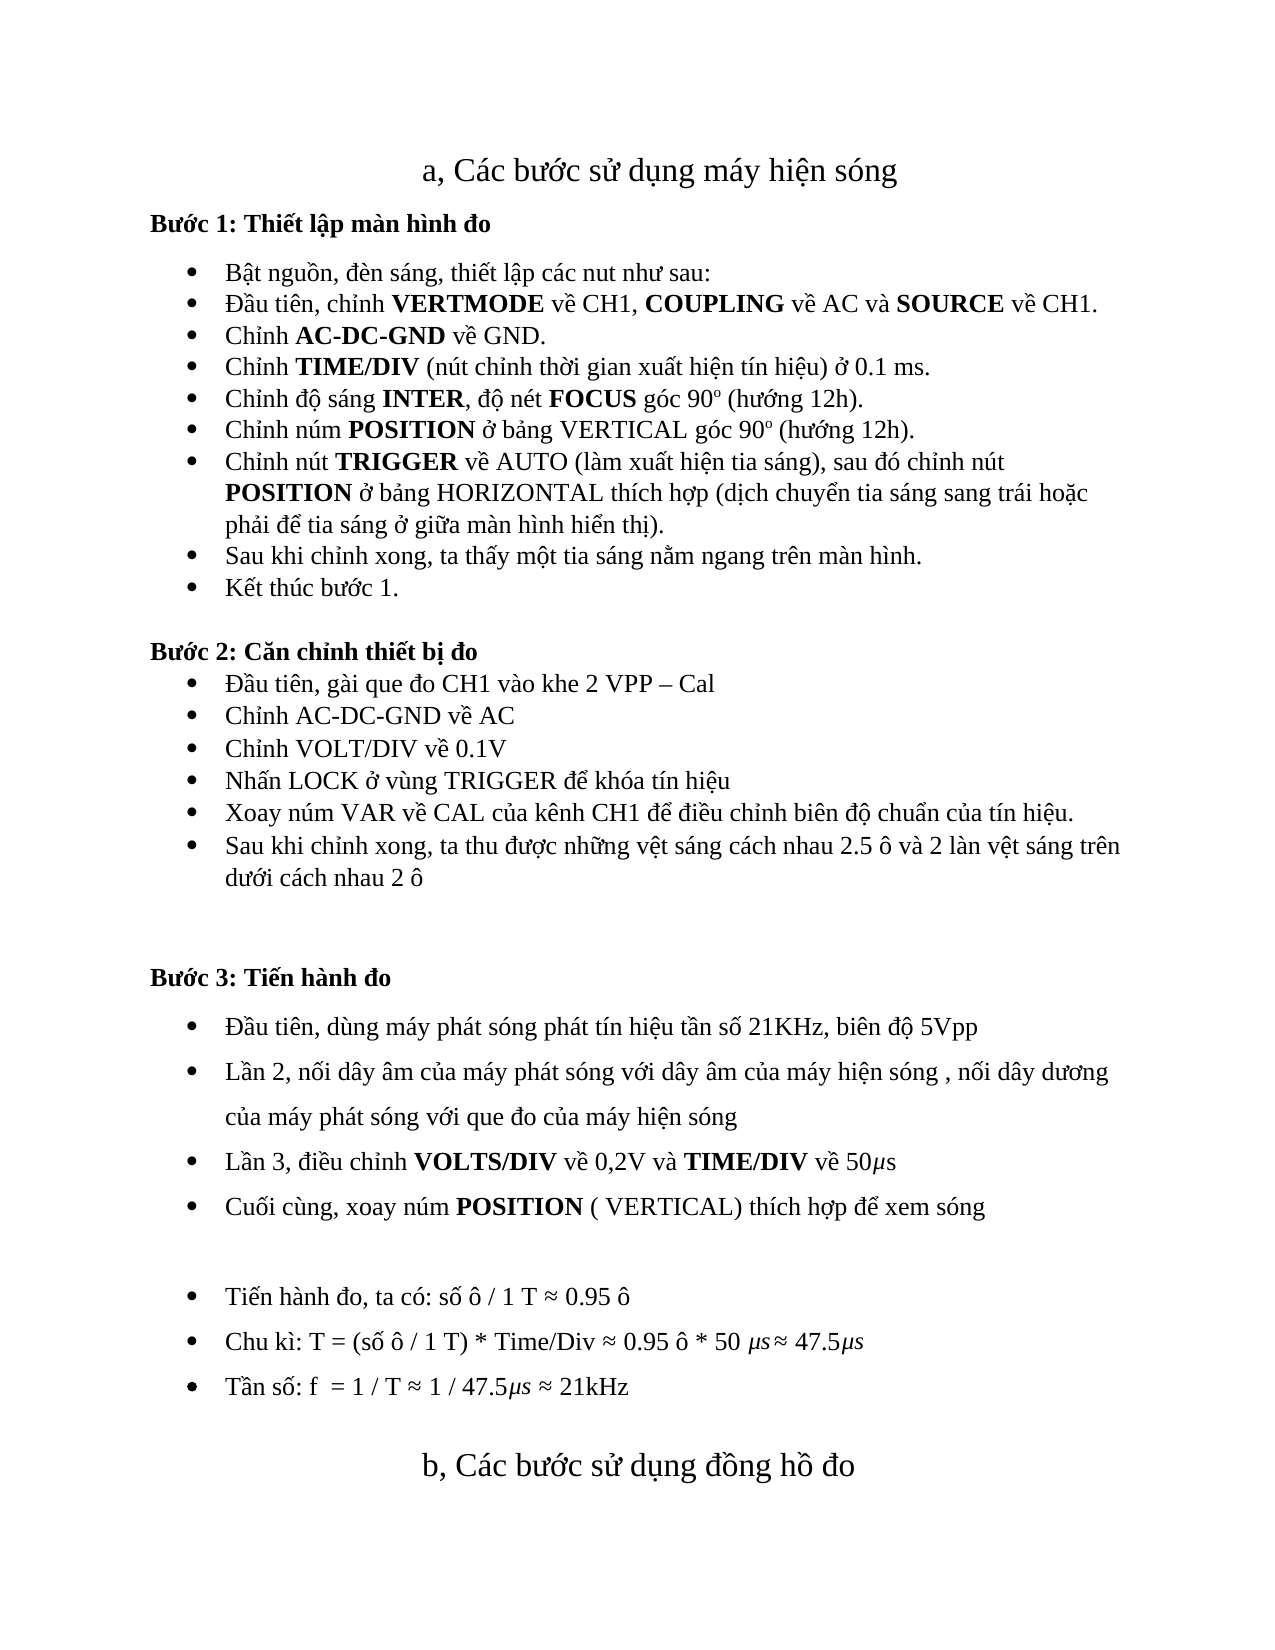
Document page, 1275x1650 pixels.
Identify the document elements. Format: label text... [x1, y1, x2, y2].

list Chỉnh độ sáng INTER, độ nét FOCUS góc 90o (hướng 12h). [187, 383, 1125, 413]
list Kết thúc bước 1. [187, 572, 1125, 602]
list Bước 2: Căn chỉnh thiết bị đo [150, 636, 1125, 666]
list Nhấn LOCK ở vùng TRIGGER để khóa tín hiệu [187, 765, 1125, 795]
list Cuối cùng, xoay núm POSITION ( VERTICAL) thích hợp để xem sóng [187, 1191, 1125, 1221]
list Chỉnh VOLT/DIV về 0.1V [187, 733, 1125, 763]
list Chu kì: T = (số ô / 1 T) * Time/Div 0.95 ô * 50 47.5 [187, 1326, 1125, 1356]
list Chỉnh nút TRIGGER về AUTO (làm xuất hiện tia sáng), sau đó chỉnh nút POSITION ở bảng HORIZONTAL thích hợp (dịch chuyển tia sáng sang trái hoặc phải để tia sáng ở giữa màn hình hiển thị). [187, 446, 1125, 539]
list Lần 2, nối dây âm của máy phát sóng với dây âm của máy hiện sóng , nối dây dương của máy phát sóng với que đo của máy hiện sóng [187, 1056, 1125, 1131]
list Sau khi chỉnh xong, ta thu được những vệt sáng cách nhau 2.5 ô và 2 làn vệt sáng trên dưới cách nhau 2 ô [187, 830, 1125, 892]
list Đầu tiên, chỉnh VERTMODE về CH1, COUPLING về AC và SOURCE về CH1. [187, 288, 1125, 318]
list Lần 3, điều chỉnh VOLTS/DIV về 0,2V và TIME/DIV về 50s [187, 1146, 1125, 1176]
list a, Các bước sử dụng máy hiện sóng [422, 150, 1125, 188]
list Tần số: f = 1 / T 1 / 47.5 21kHz [187, 1371, 1125, 1401]
list Bật nguồn, đèn sáng, thiết lập các nut như sau: [187, 257, 1125, 287]
list Chỉnh AC-DC-GND về AC [187, 700, 1125, 730]
list Chỉnh TIME/DIV (nút chỉnh thời gian xuất hiện tín hiệu) ở 0.1 ms. [187, 351, 1125, 381]
list Chỉnh núm POSITION ở bảng VERTICAL góc 90o (hướng 12h). [187, 414, 1125, 444]
list Xoay núm VAR về CAL của kênh CH1 để điều chỉnh biên độ chuẩn của tín hiệu. [187, 797, 1125, 827]
list Đầu tiên, dùng máy phát sóng phát tín hiệu tần số 21KHz, biên độ 5Vpp [187, 1011, 1125, 1041]
text Bước 3: Tiến hành đo [150, 962, 1125, 992]
list Tiến hành đo, ta có: số ô / 1 T 0.95 ô [187, 1281, 1125, 1311]
list Sau khi chỉnh xong, ta thấy một tia sáng nằm ngang trên màn hình. [187, 540, 1125, 570]
list Chỉnh AC-DC-GND về GND. [187, 320, 1125, 350]
text Bước 1: Thiết lập màn hình đo [150, 208, 1125, 238]
list b, Các bước sử dụng đồng hồ đo [422, 1445, 1125, 1483]
list Đầu tiên, gài que đo CH1 vào khe 2 VPP – Cal [187, 668, 1125, 698]
